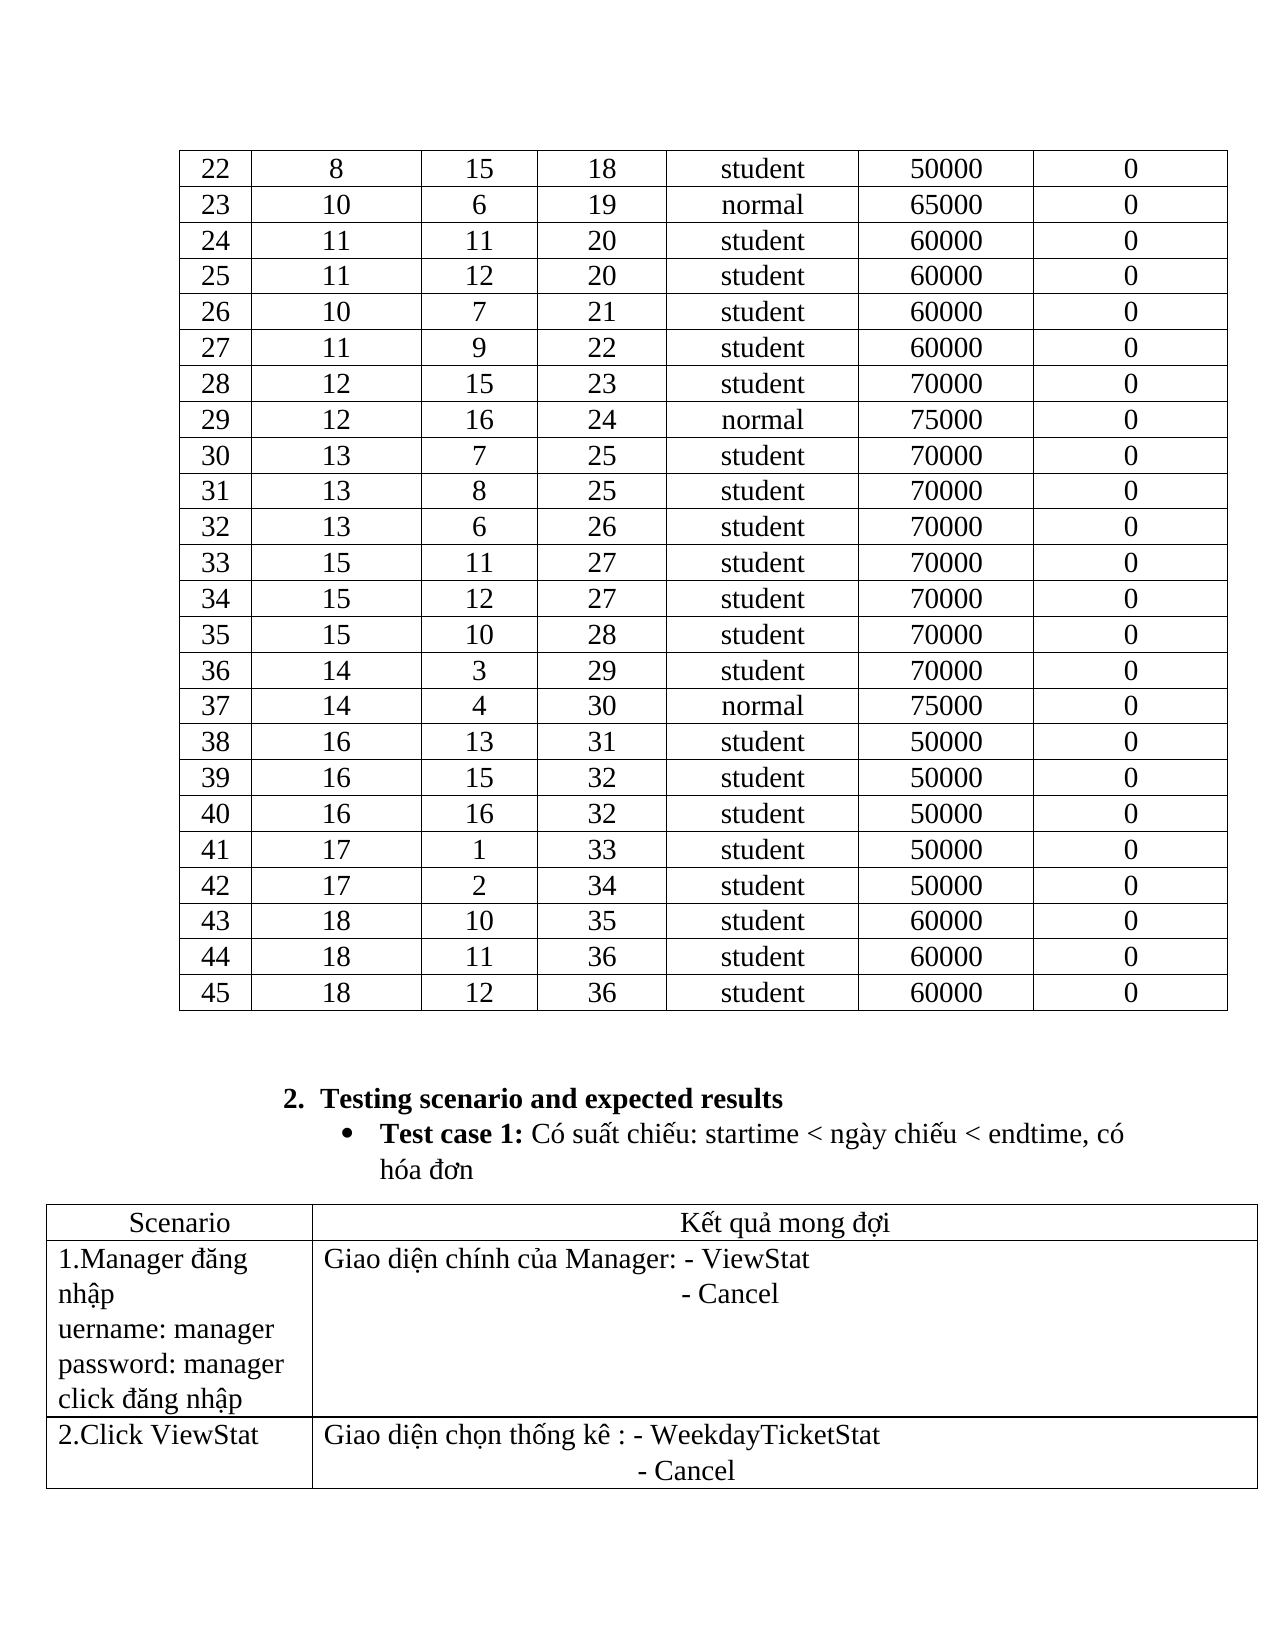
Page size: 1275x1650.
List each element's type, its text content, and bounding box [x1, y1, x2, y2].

table_cell 0 [1034, 151, 1227, 186]
table_cell student [667, 474, 858, 508]
table_cell 50000 [859, 151, 1033, 186]
table_cell 12 [252, 366, 421, 401]
table_cell 43 [180, 904, 251, 938]
table_cell student [667, 509, 858, 544]
table_cell 26 [180, 294, 251, 329]
table_cell student [667, 724, 858, 759]
table_cell student [667, 760, 858, 795]
table_cell 10 [422, 904, 537, 938]
table_cell 15 [422, 366, 537, 401]
table_cell 18 [538, 151, 666, 186]
table_cell 0 [1034, 366, 1227, 401]
table_cell 60000 [859, 294, 1033, 329]
table_cell 11 [422, 545, 537, 580]
table_cell student [667, 330, 858, 365]
table_cell 50000 [859, 796, 1033, 831]
table_cell normal [667, 187, 858, 222]
list Testing scenario and expected results [283, 1081, 1125, 1115]
table_cell 30 [180, 438, 251, 472]
table_cell 0 [1034, 438, 1227, 472]
table_cell 15 [252, 617, 421, 652]
table_cell 10 [252, 187, 421, 222]
table_cell 11 [252, 330, 421, 365]
table_cell 1.Manager đăng nhập uername: manager password: manager click đăng nhập [47, 1241, 312, 1416]
table_cell 60000 [859, 975, 1033, 1010]
table_header Kết quả mong đợi [313, 1205, 1257, 1240]
table_cell Giao diện chính của Manager: - ViewStat - Cancel [313, 1241, 1257, 1416]
table_cell 0 [1034, 975, 1227, 1010]
table_cell 23 [180, 187, 251, 222]
table_cell student [667, 832, 858, 867]
table_cell 0 [1034, 653, 1227, 687]
table_cell 16 [422, 796, 537, 831]
table_cell 42 [180, 868, 251, 902]
table_cell 6 [422, 187, 537, 222]
table_cell Giao diện chọn thống kê : - WeekdayTicketStat - Cancel [313, 1418, 1257, 1487]
table_cell 26 [538, 509, 666, 544]
table_cell 0 [1034, 402, 1227, 437]
table_cell 0 [1034, 330, 1227, 365]
table_cell 15 [252, 545, 421, 580]
table_cell 10 [422, 617, 537, 652]
table_cell 8 [422, 474, 537, 508]
table_cell 0 [1034, 868, 1227, 902]
table_cell 9 [422, 330, 537, 365]
table_cell 12 [422, 259, 537, 293]
table_cell 50000 [859, 760, 1033, 795]
table_cell 0 [1034, 689, 1227, 723]
table_cell 13 [252, 438, 421, 472]
table_cell 15 [252, 581, 421, 616]
table_cell 70000 [859, 474, 1033, 508]
table_cell 44 [180, 939, 251, 974]
table_cell 0 [1034, 617, 1227, 652]
table_cell 22 [180, 151, 251, 186]
table_cell 18 [252, 939, 421, 974]
list Test case 1: Có suất chiếu: startime < ngày chiếu < endtime, có hóa đơn [342, 1117, 1125, 1186]
table_cell 65000 [859, 187, 1033, 222]
table_cell 0 [1034, 904, 1227, 938]
table_cell 0 [1034, 294, 1227, 329]
table_cell 27 [538, 581, 666, 616]
table_cell 22 [538, 330, 666, 365]
table_cell 31 [538, 724, 666, 759]
table_cell student [667, 653, 858, 687]
table_cell 12 [422, 975, 537, 1010]
table_cell 70000 [859, 509, 1033, 544]
table_cell 36 [180, 653, 251, 687]
table_cell 0 [1034, 581, 1227, 616]
table_cell 39 [180, 760, 251, 795]
table_cell 60000 [859, 939, 1033, 974]
table_cell 0 [1034, 509, 1227, 544]
table_cell 37 [180, 689, 251, 723]
table_cell 0 [1034, 259, 1227, 293]
table_cell 31 [180, 474, 251, 508]
table_cell 4 [422, 689, 537, 723]
table_cell 40 [180, 796, 251, 831]
table_cell 60000 [859, 223, 1033, 257]
table_cell 75000 [859, 689, 1033, 723]
table_cell student [667, 259, 858, 293]
table_cell 2.Click ViewStat [47, 1418, 312, 1487]
table_cell 34 [538, 868, 666, 902]
table_cell 33 [538, 832, 666, 867]
table_cell 50000 [859, 832, 1033, 867]
table_cell 50000 [859, 724, 1033, 759]
table_cell student [667, 581, 858, 616]
table_cell student [667, 294, 858, 329]
table_cell 7 [422, 294, 537, 329]
table_cell 17 [252, 832, 421, 867]
table_cell 0 [1034, 796, 1227, 831]
table_cell 6 [422, 509, 537, 544]
table_cell 41 [180, 832, 251, 867]
table_cell 20 [538, 223, 666, 257]
table_cell 70000 [859, 438, 1033, 472]
table_cell 60000 [859, 330, 1033, 365]
table_cell 70000 [859, 617, 1033, 652]
table_cell 2 [422, 868, 537, 902]
table_cell student [667, 151, 858, 186]
table_cell 25 [180, 259, 251, 293]
table_cell 3 [422, 653, 537, 687]
table_cell 16 [252, 724, 421, 759]
table_cell 70000 [859, 545, 1033, 580]
table_cell 18 [252, 975, 421, 1010]
table_cell 60000 [859, 904, 1033, 938]
table_cell 35 [180, 617, 251, 652]
table_cell 0 [1034, 724, 1227, 759]
table_cell 14 [252, 653, 421, 687]
table_cell student [667, 545, 858, 580]
table_cell 32 [538, 796, 666, 831]
table_cell 0 [1034, 545, 1227, 580]
table_cell 33 [180, 545, 251, 580]
table_cell 29 [180, 402, 251, 437]
table_header Scenario [47, 1205, 312, 1240]
table_cell 11 [252, 259, 421, 293]
table_cell 15 [422, 760, 537, 795]
table_cell 21 [538, 294, 666, 329]
table_cell 45 [180, 975, 251, 1010]
table_cell 0 [1034, 939, 1227, 974]
table_cell student [667, 796, 858, 831]
table_cell student [667, 939, 858, 974]
table_cell 23 [538, 366, 666, 401]
table_cell 12 [252, 402, 421, 437]
table_cell 18 [252, 904, 421, 938]
table_cell 8 [252, 151, 421, 186]
table_cell student [667, 223, 858, 257]
table_cell 0 [1034, 760, 1227, 795]
table_cell 16 [252, 760, 421, 795]
table_cell 70000 [859, 366, 1033, 401]
table_cell 35 [538, 904, 666, 938]
table_cell student [667, 868, 858, 902]
table_cell 10 [252, 294, 421, 329]
table_cell student [667, 366, 858, 401]
table_cell 19 [538, 187, 666, 222]
table_cell 11 [422, 939, 537, 974]
table_cell 11 [252, 223, 421, 257]
table_cell 1 [422, 832, 537, 867]
table_cell 25 [538, 438, 666, 472]
table_cell normal [667, 689, 858, 723]
table_cell 14 [252, 689, 421, 723]
table_cell 28 [180, 366, 251, 401]
table_cell 29 [538, 653, 666, 687]
table_cell 28 [538, 617, 666, 652]
table_cell 16 [422, 402, 537, 437]
table_cell 17 [252, 868, 421, 902]
table_cell 0 [1034, 223, 1227, 257]
table_cell 32 [538, 760, 666, 795]
table_cell 11 [422, 223, 537, 257]
table_cell student [667, 975, 858, 1010]
table_cell 27 [180, 330, 251, 365]
table_cell 0 [1034, 187, 1227, 222]
table_cell 0 [1034, 832, 1227, 867]
table_cell 15 [422, 151, 537, 186]
table_cell 25 [538, 474, 666, 508]
table_cell 70000 [859, 653, 1033, 687]
table_cell 60000 [859, 259, 1033, 293]
table_cell 70000 [859, 581, 1033, 616]
table_cell 12 [422, 581, 537, 616]
table_cell 16 [252, 796, 421, 831]
table_cell 32 [180, 509, 251, 544]
table_cell 36 [538, 975, 666, 1010]
table_cell 27 [538, 545, 666, 580]
table_cell 24 [538, 402, 666, 437]
table_cell 24 [180, 223, 251, 257]
table_cell student [667, 617, 858, 652]
table_cell 0 [1034, 474, 1227, 508]
table_cell 50000 [859, 868, 1033, 902]
table_cell 36 [538, 939, 666, 974]
table_cell student [667, 904, 858, 938]
table_cell student [667, 438, 858, 472]
table_cell 13 [422, 724, 537, 759]
table_cell 20 [538, 259, 666, 293]
table_cell 7 [422, 438, 537, 472]
table_cell 34 [180, 581, 251, 616]
table_cell 13 [252, 474, 421, 508]
table_cell 75000 [859, 402, 1033, 437]
table_cell 30 [538, 689, 666, 723]
table_cell normal [667, 402, 858, 437]
table_cell 13 [252, 509, 421, 544]
table_cell 38 [180, 724, 251, 759]
